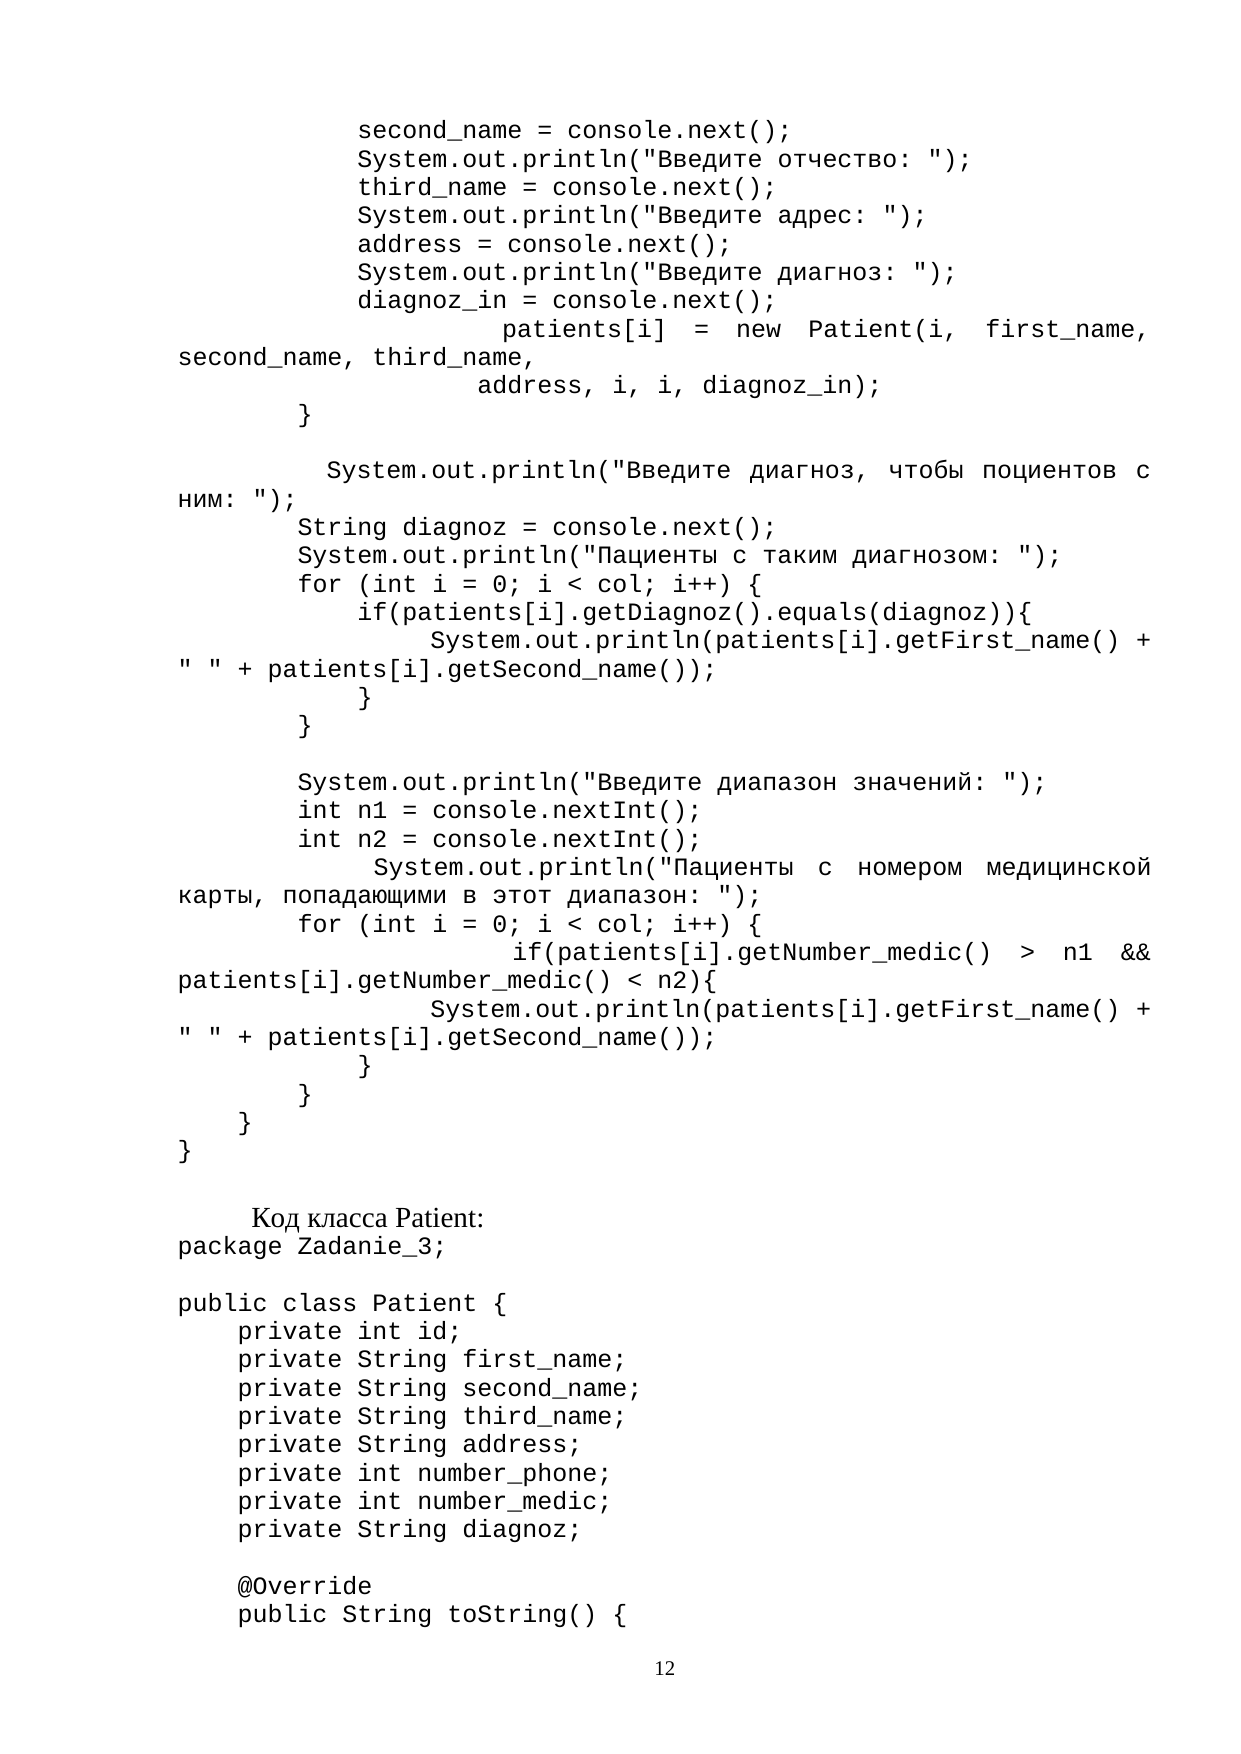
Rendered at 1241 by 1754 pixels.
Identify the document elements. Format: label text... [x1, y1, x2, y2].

text } [177, 1081, 1152, 1110]
text System.out.println("Введите диапазон значений: "); [177, 770, 1152, 798]
text int n2 = console.nextInt(); [177, 826, 1152, 855]
text System.out.println(patients[i].getFirst_name() + " " + patients[i].getSecond_name()); [177, 628, 1152, 685]
text for (int i = 0; i < col; i++) { [177, 571, 1152, 600]
text System.out.println("Пациенты с таким диагнозом: "); [177, 543, 1152, 571]
text third_name = console.next(); [177, 175, 1152, 203]
text address = console.next(); [177, 231, 1152, 260]
text System.out.println("Пациенты с номером медицинской карты, попадающими в этот диапазон: "); [177, 855, 1152, 911]
text patients[i] = new Patient(i, first_name, second_name, third_name, [177, 316, 1152, 373]
text String diagnoz = console.next(); [177, 515, 1152, 543]
text public String toString() { [177, 1602, 1152, 1630]
text } [177, 1110, 1152, 1138]
text private String third_name; [177, 1403, 1152, 1432]
text private String diagnoz; [177, 1517, 1152, 1545]
text @Override [177, 1573, 1152, 1602]
text System.out.println("Введите диагноз, чтобы поциентов с ним: "); [177, 458, 1152, 515]
text if(patients[i].getNumber_medic() > n1 && patients[i].getNumber_medic() < n2){ [177, 940, 1152, 996]
text } [177, 1138, 1152, 1166]
text Код класса Patient: [177, 1200, 1152, 1233]
text } [177, 713, 1152, 741]
text diagnoz_in = console.next(); [177, 288, 1152, 316]
text int n1 = console.nextInt(); [177, 798, 1152, 826]
text second_name = console.next(); [177, 118, 1152, 146]
text System.out.println("Введите отчество: "); [177, 146, 1152, 175]
text private String address; [177, 1432, 1152, 1460]
text System.out.println("Введите адрес: "); [177, 203, 1152, 231]
text System.out.println(patients[i].getFirst_name() + " " + patients[i].getSecond_name()); [177, 996, 1152, 1053]
text } [177, 1053, 1152, 1081]
text public class Patient { [177, 1290, 1152, 1318]
text private String second_name; [177, 1375, 1152, 1403]
text private int id; [177, 1318, 1152, 1347]
text private int number_medic; [177, 1488, 1152, 1517]
text } [177, 685, 1152, 713]
text for (int i = 0; i < col; i++) { [177, 911, 1152, 940]
text if(patients[i].getDiagnoz().equals(diagnoz)){ [177, 600, 1152, 628]
text address, i, i, diagnoz_in); [177, 373, 1152, 401]
text private String first_name; [177, 1347, 1152, 1375]
text } [177, 401, 1152, 430]
text package Zadanie_3; [177, 1233, 1152, 1262]
text private int number_phone; [177, 1460, 1152, 1488]
text System.out.println("Введите диагноз: "); [177, 260, 1152, 288]
